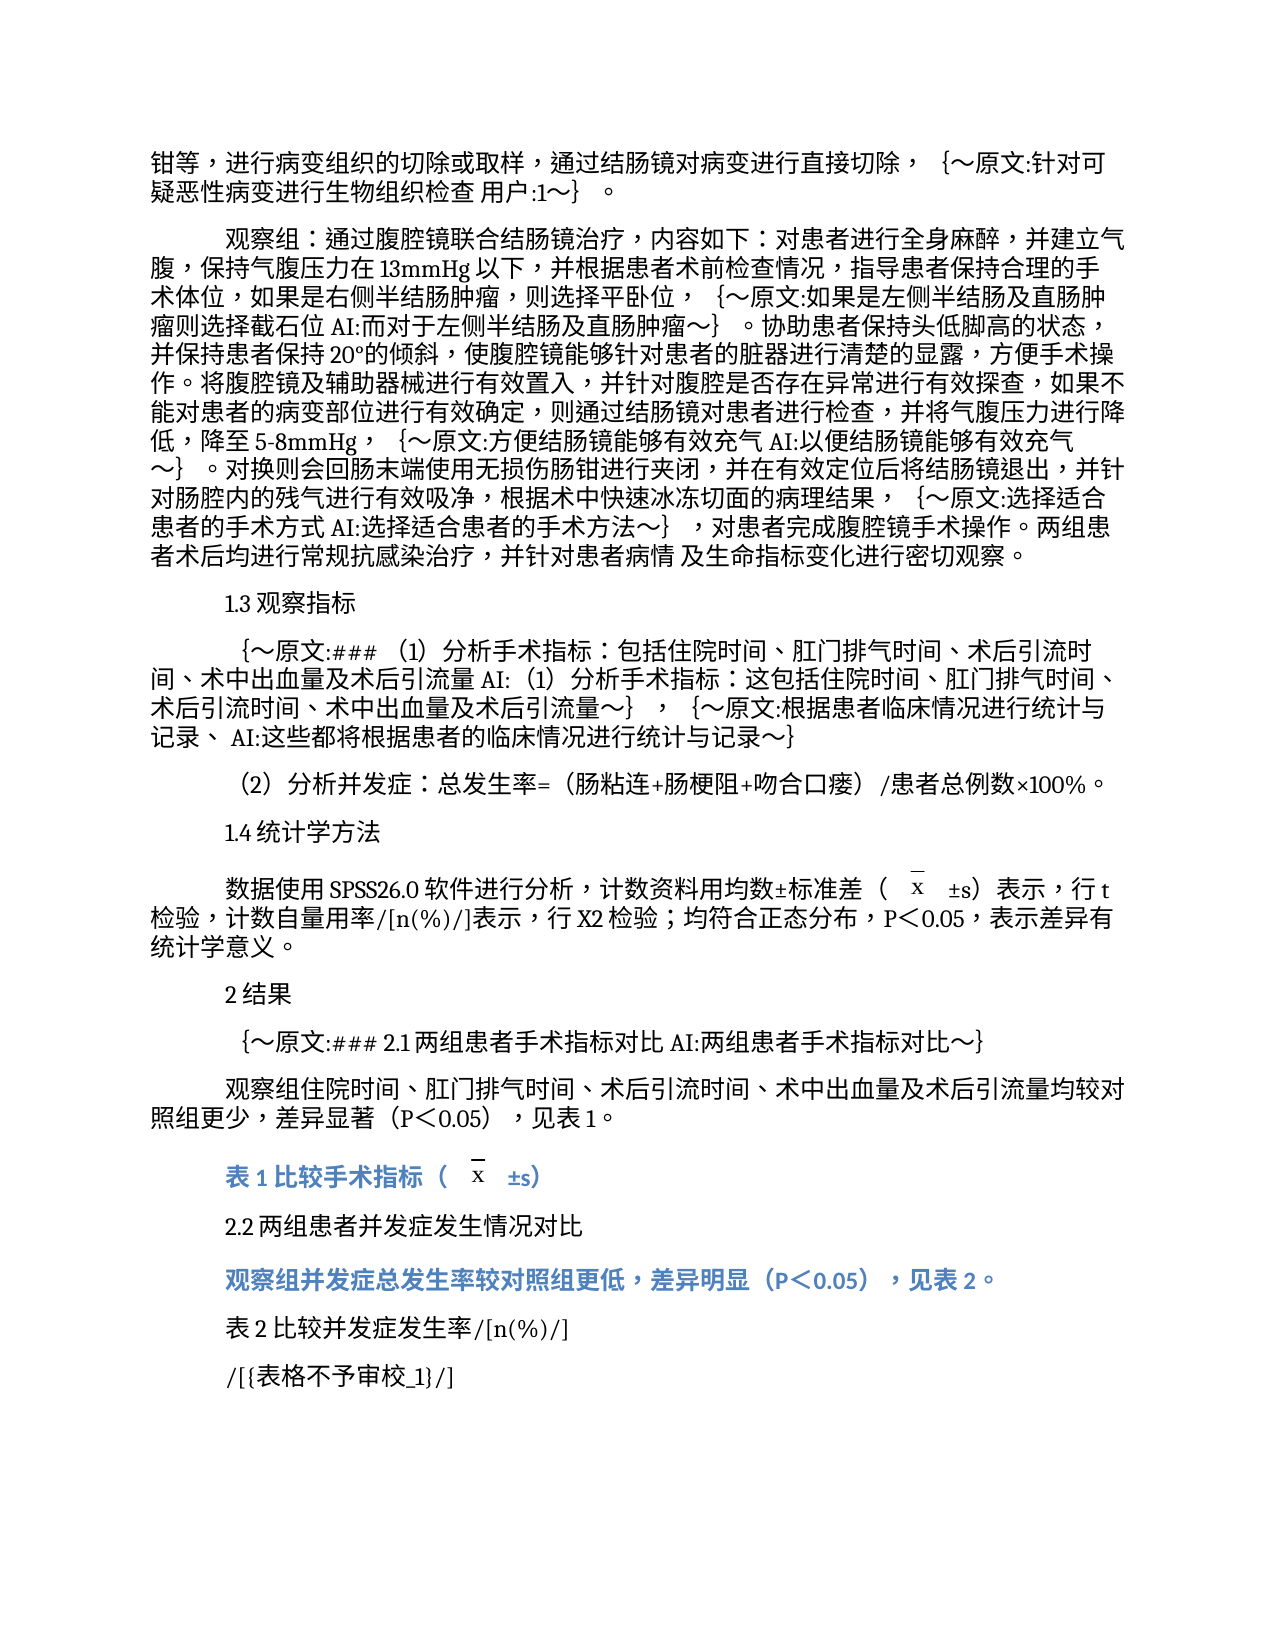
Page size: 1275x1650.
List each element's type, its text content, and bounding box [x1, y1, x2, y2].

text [150, 150, 1125, 207]
text ｛～原文:### 2.1两组患者手术指标对比 AI:两组患者手术指标对比～｝ [150, 1028, 1125, 1057]
text /[{表格不予审校_1}/] [150, 1363, 1125, 1391]
text 观察组：通过腹腔镜联合结肠镜治疗，内容如下：对患者进行全身麻醉，并建立气腹，保持气腹压力在13mmHg以下，并根据患者术前检查情况，指导患者保持合理的手术体位，如果是右侧半结肠肿瘤，则选择平卧位，｛～原文:如果是左侧半结肠及直肠肿瘤则选择截石位 AI:而对于左侧半结肠及直肠肿瘤～｝。协助患者保持头低脚高的状态，并保持患者保持20°的倾斜，使腹腔镜能够针对患者的脏器进行清楚的显露，方便手术操作。将腹腔镜及辅助器械进行有效置入，并针对腹腔是否存在异常进行有效探查，如果不能对患者的病变部位进行有效确定，则通过结肠镜对患者进行检查，并将气腹压力进行降低，降至5-8mmHg，｛～原文:方便结肠镜能够有效充气 AI:以便结肠镜能够有效充气～｝。对换则会回肠末端使用无损伤肠钳进行夹闭，并在有效定位后将结肠镜退出，并针对肠腔内的残气进行有效吸净，根据术中快速冰冻切面的病理结果，｛～原文:选择适合患者的手术方式 AI:选择适合患者的手术方法～｝，对患者完成腹腔镜手术操作。两组患者术后均进行常规抗感染治疗，并针对患者病情 及生命指标变化进行密切观察。 [150, 226, 1125, 571]
text 2结果 [150, 981, 1125, 1010]
text 数据使用SPSS26.0软件进行分析，计数资料用均数±标准差（±s）表示，行t检验，计数自量用率/[n(%)/]表示，行X2检验；均符合正态分布，P＜0.05，表示差异有统计学意义。 [150, 866, 1125, 962]
text 2.2两组患者并发症发生情况对比 [150, 1213, 1125, 1241]
text 1.4统计学方法 [150, 819, 1125, 847]
text ｛～原文:### （1）分析手术指标：包括住院时间、肛门排气时间、术后引流时间、术中出血量及术后引流量 AI:（1）分析手术指标：这包括住院时间、肛门排气时间、术后引流时间、术中出血量及术后引流量～｝，｛～原文:根据患者临床情况进行统计与记录、 AI:这些都将根据患者的临床情况进行统计与记录～｝ [150, 637, 1125, 752]
text 表2 比较并发症发生率/[n(%)/] [150, 1315, 1125, 1344]
text 1.3观察指标 [150, 590, 1125, 619]
text 观察组住院时间、肛门排气时间、术后引流时间、术中出血量及术后引流量均较对照组更少，差异显著（P＜0.05），见表1。 [150, 1076, 1125, 1133]
subtitle 表1 比较手术指标（±s） [150, 1154, 1125, 1194]
text （2）分析并发症：总发生率=（肠粘连+肠梗阻+吻合口瘘）/患者总例数×100%。 [150, 771, 1125, 800]
subtitle 观察组并发症总发生率较对照组更低，差异明显（P＜0.05），见表2。 [150, 1262, 1125, 1296]
